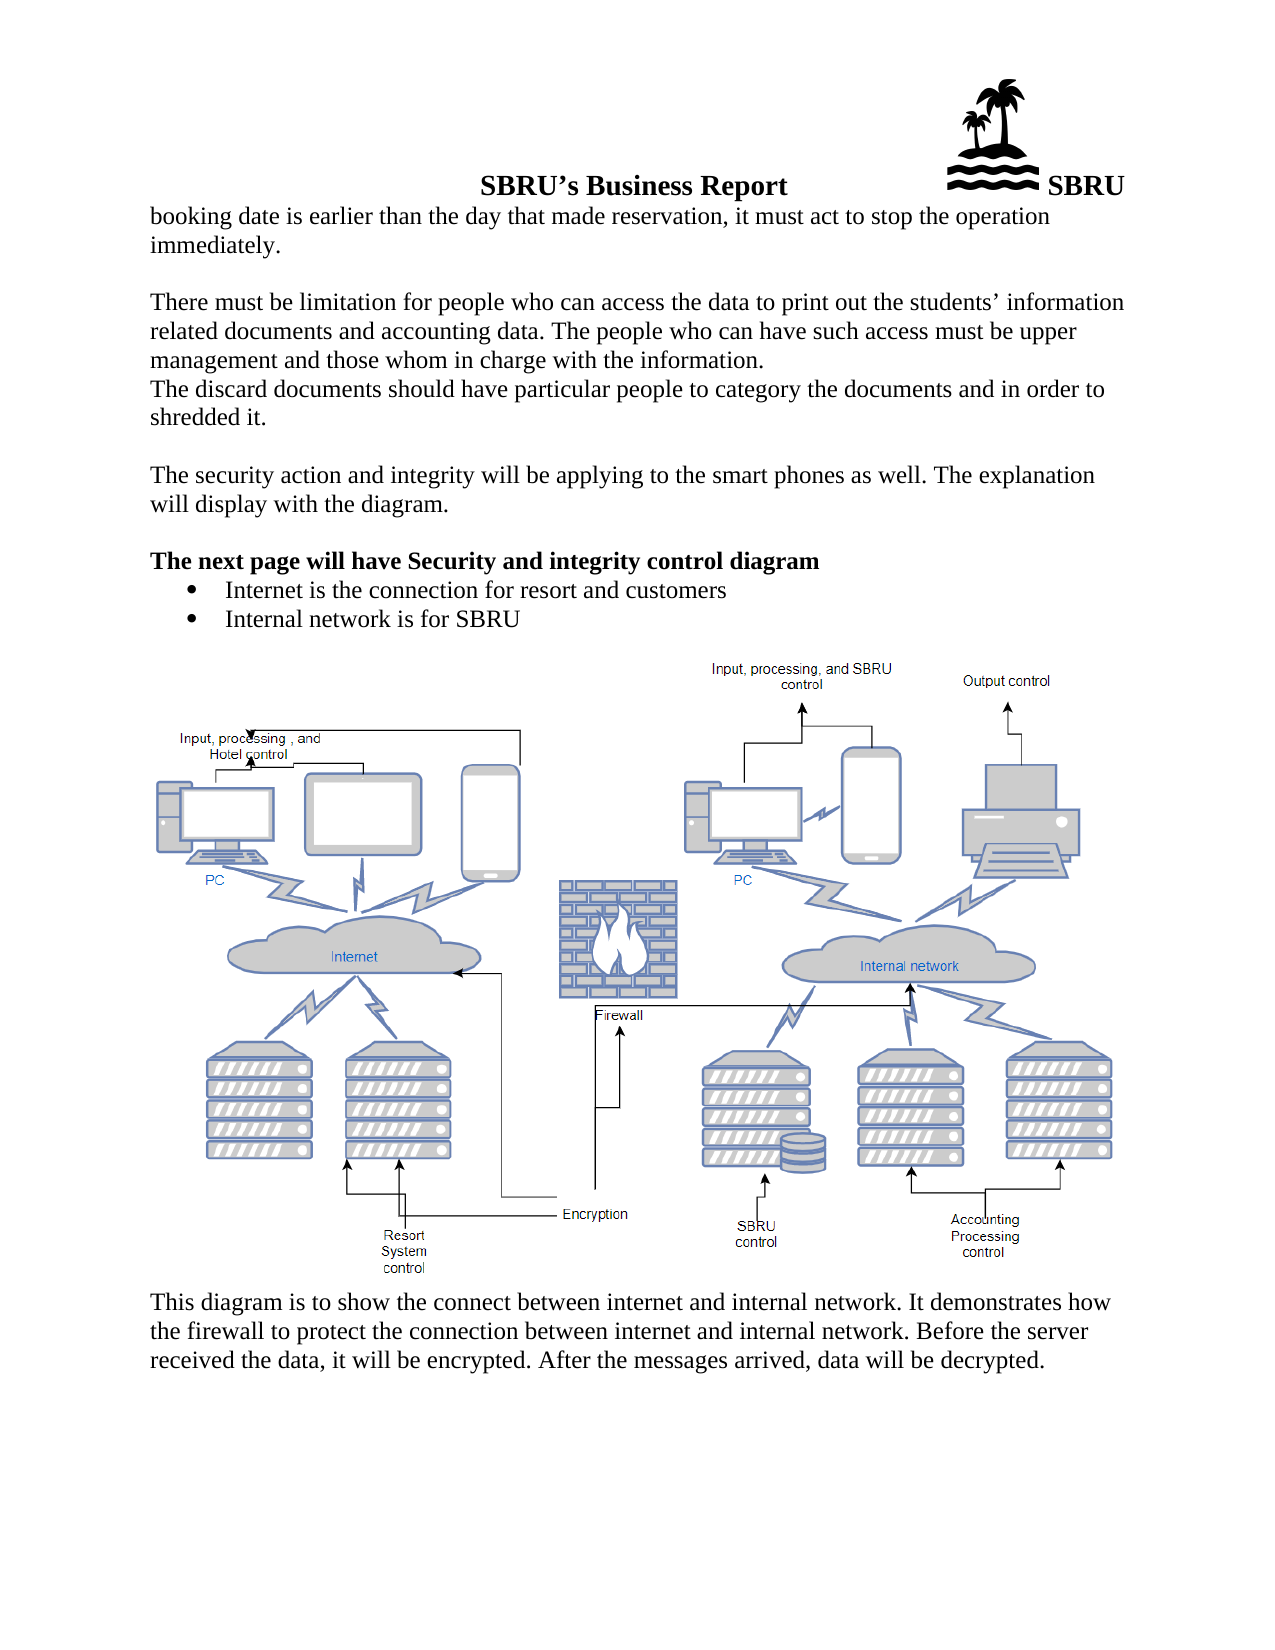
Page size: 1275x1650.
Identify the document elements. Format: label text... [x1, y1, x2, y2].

list Internal network is for SBRU [187, 604, 1125, 632]
text There must be limitation for people who can access the data to print out the students’ information related documents and accounting data. The people who can have such access must be upper management and those whom in charge with the information. [150, 287, 1125, 374]
text The security action and integrity will be applying to the smart phones as well. The explanation will display with the diagram. [150, 460, 1125, 517]
text The next page will have Security and integrity control diagram [150, 546, 1125, 575]
text The discard documents should have particular people to category the documents and in order to shredded it. [150, 374, 1125, 431]
text This diagram is to show the connect between internet and internal network. It demonstrates how the firewall to protect the connection between internet and internal network. Before the server received the data, it will be encrypted. After the messages arrived, data will be decrypted. [150, 1288, 1125, 1374]
picture [150, 661, 1125, 1288]
list Internet is the connection for resort and customers [187, 575, 1125, 604]
picture [938, 75, 1048, 195]
